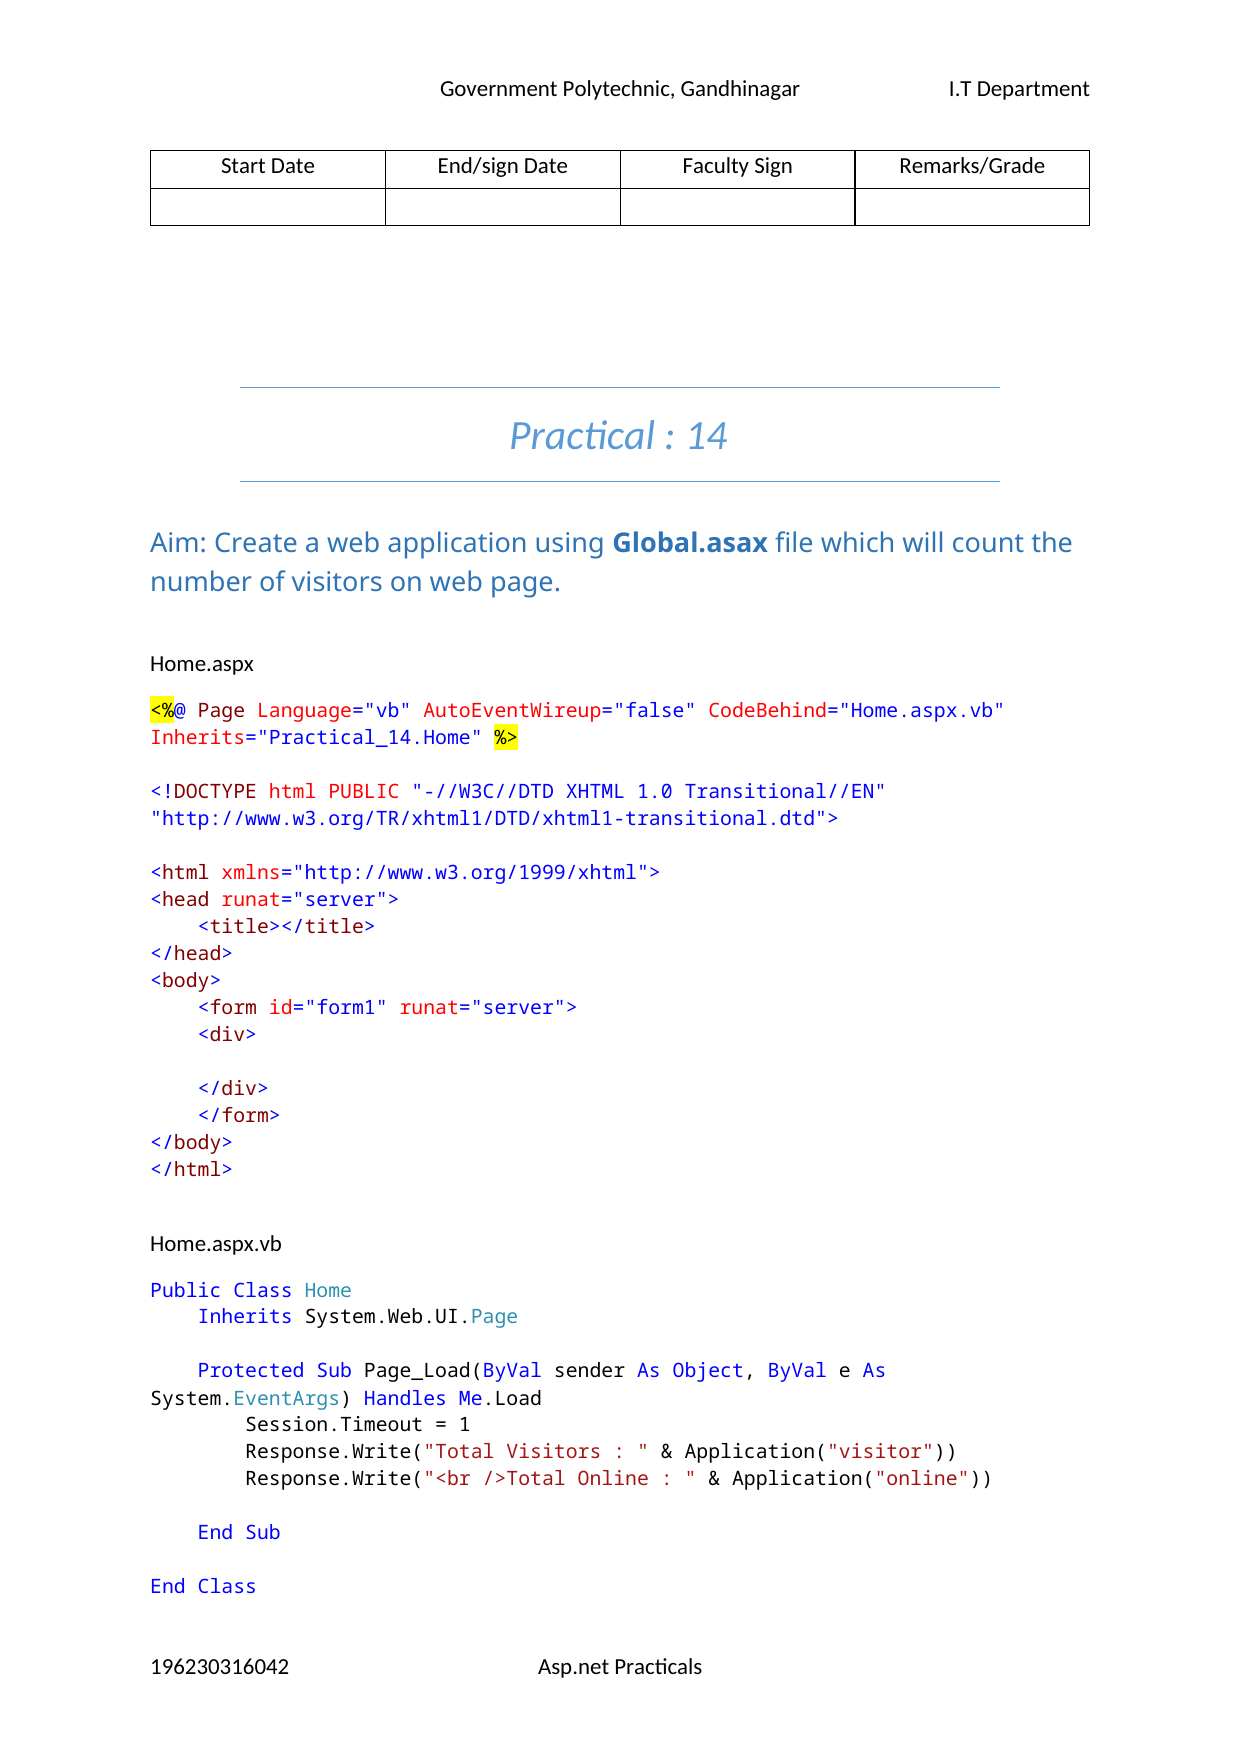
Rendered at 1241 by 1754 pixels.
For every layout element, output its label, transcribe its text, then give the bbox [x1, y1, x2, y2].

text Response.Write("<br />Total Online : " & Application("online")) [150, 1465, 1090, 1492]
table_cell [856, 189, 1089, 224]
text <title></title> [150, 912, 1090, 939]
text </div> [150, 1074, 1090, 1101]
text <body> [150, 966, 1090, 993]
text Inherits System.Web.UI.Page [150, 1303, 1090, 1330]
text Home.aspx.vb [150, 1229, 1090, 1257]
table_header Start Date [151, 151, 385, 188]
text <form id="form1" runat="server"> [150, 993, 1090, 1020]
text Home.aspx [150, 649, 1090, 678]
text End Sub [150, 1519, 1090, 1546]
table_cell [386, 189, 620, 224]
table_cell [621, 189, 854, 224]
text </html> [150, 1155, 1090, 1182]
text <%@ Page Language="vb" AutoEventWireup="false" CodeBehind="Home.aspx.vb" Inherits="Practical_14.Home" %> [150, 696, 1090, 750]
text Session.Timeout = 1 [150, 1411, 1090, 1438]
text </form> [150, 1101, 1090, 1128]
text <html xmlns="http://www.w3.org/1999/xhtml"> [150, 858, 1090, 885]
text Protected Sub Page_Load(ByVal sender As Object, ByVal e As System.EventArgs) Handles Me.Load [150, 1357, 1090, 1411]
text End Class [150, 1573, 1090, 1599]
text Response.Write("Total Visitors : " & Application("visitor")) [150, 1438, 1090, 1465]
table_header Remarks/Grade [856, 151, 1089, 188]
table_header Faculty Sign [621, 151, 854, 188]
text Practical : 14 [240, 388, 1000, 481]
subtitle Aim: Create a web application using Global.asax file which will count the number of visitors on web page. [150, 523, 1090, 600]
text </head> [150, 939, 1090, 966]
text <div> [150, 1020, 1090, 1047]
text </body> [150, 1128, 1090, 1155]
text <head runat="server"> [150, 885, 1090, 912]
text Public Class Home [150, 1276, 1090, 1303]
text <!DOCTYPE html PUBLIC "-//W3C//DTD XHTML 1.0 Transitional//EN" "http://www.w3.org/TR/xhtml1/DTD/xhtml1-transitional.dtd"> [150, 777, 1090, 831]
table_cell [151, 189, 385, 224]
table_header End/sign Date [386, 151, 620, 188]
